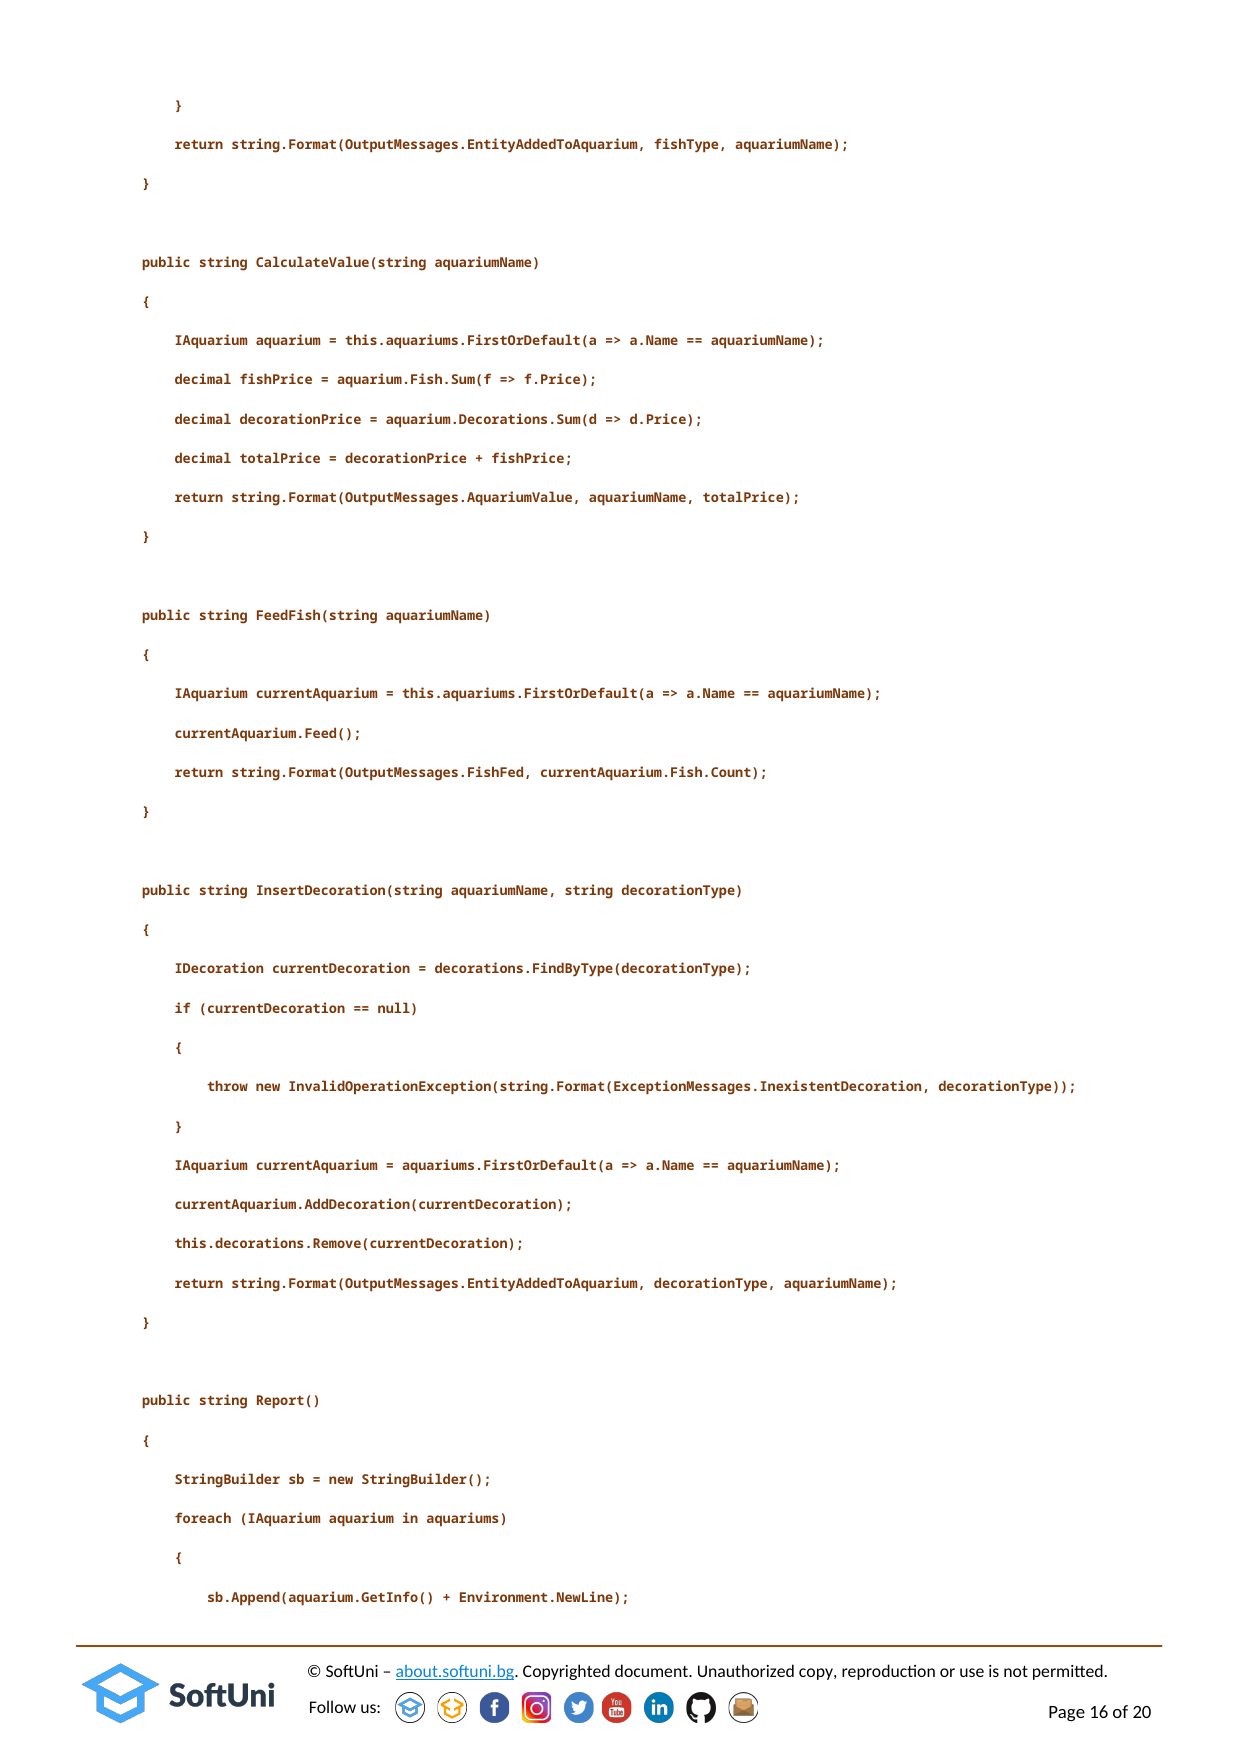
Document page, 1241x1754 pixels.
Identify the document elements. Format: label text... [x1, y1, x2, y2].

subtitle { [77, 1431, 1163, 1449]
subtitle return string.Format(OutputMessages.EntityAddedToAquarium, fishType, aquariumName); [77, 135, 1163, 153]
subtitle foreach (IAquarium aquarium in aquariums) [77, 1509, 1163, 1528]
picture [395, 1692, 425, 1723]
subtitle if (currentDecoration == null) [77, 999, 1163, 1017]
subtitle } [77, 802, 1163, 821]
subtitle { [77, 920, 1163, 938]
subtitle StringBuilder sb = new StringBuilder(); [77, 1470, 1163, 1488]
picture [686, 1692, 716, 1723]
subtitle IAquarium currentAquarium = this.aquariums.FirstOrDefault(a => a.Name == aquariumName); [77, 684, 1163, 703]
picture [602, 1692, 632, 1723]
subtitle } [77, 1313, 1163, 1331]
subtitle { [77, 292, 1163, 310]
picture [728, 1692, 758, 1723]
subtitle } [77, 95, 1163, 114]
picture [658, 1705, 667, 1714]
subtitle public string InsertDecoration(string aquariumName, string decorationType) [77, 881, 1163, 899]
subtitle public string CalculateValue(string aquariumName) [77, 252, 1163, 271]
picture [665, 1692, 674, 1701]
subtitle currentAquarium.Feed(); [77, 724, 1163, 742]
subtitle { [77, 645, 1163, 664]
subtitle IAquarium aquarium = this.aquariums.FirstOrDefault(a => a.Name == aquariumName); [77, 331, 1163, 349]
picture [521, 1692, 552, 1723]
subtitle } [77, 527, 1163, 546]
picture [564, 1692, 594, 1723]
subtitle { [77, 1038, 1163, 1056]
subtitle return string.Format(OutputMessages.AquariumValue, aquariumName, totalPrice); [77, 488, 1163, 507]
picture [644, 1714, 653, 1723]
subtitle throw new InvalidOperationException(string.Format(ExceptionMessages.InexistentDecoration, decorationType)); [77, 1077, 1163, 1096]
picture [75, 1658, 281, 1729]
subtitle return string.Format(OutputMessages.EntityAddedToAquarium, decorationType, aquariumName); [77, 1273, 1163, 1292]
subtitle this.decorations.Remove(currentDecoration); [77, 1234, 1163, 1253]
picture [644, 1692, 653, 1701]
subtitle public string FeedFish(string aquariumName) [77, 606, 1163, 624]
subtitle } [77, 1116, 1163, 1135]
picture [479, 1692, 510, 1723]
picture [437, 1692, 467, 1723]
picture [665, 1714, 674, 1723]
subtitle return string.Format(OutputMessages.FishFed, currentAquarium.Fish.Count); [77, 763, 1163, 781]
subtitle sb.Append(aquarium.GetInfo() + Environment.NewLine); [77, 1588, 1163, 1606]
subtitle currentAquarium.AddDecoration(currentDecoration); [77, 1195, 1163, 1213]
subtitle decimal totalPrice = decorationPrice + fishPrice; [77, 449, 1163, 467]
subtitle decimal decorationPrice = aquarium.Decorations.Sum(d => d.Price); [77, 409, 1163, 428]
subtitle IDecoration currentDecoration = decorations.FindByType(decorationType); [77, 959, 1163, 978]
subtitle decimal fishPrice = aquarium.Fish.Sum(f => f.Price); [77, 370, 1163, 389]
subtitle } [77, 174, 1163, 192]
subtitle { [77, 1548, 1163, 1567]
subtitle public string Report() [77, 1391, 1163, 1410]
subtitle IAquarium currentAquarium = aquariums.FirstOrDefault(a => a.Name == aquariumName); [77, 1156, 1163, 1174]
